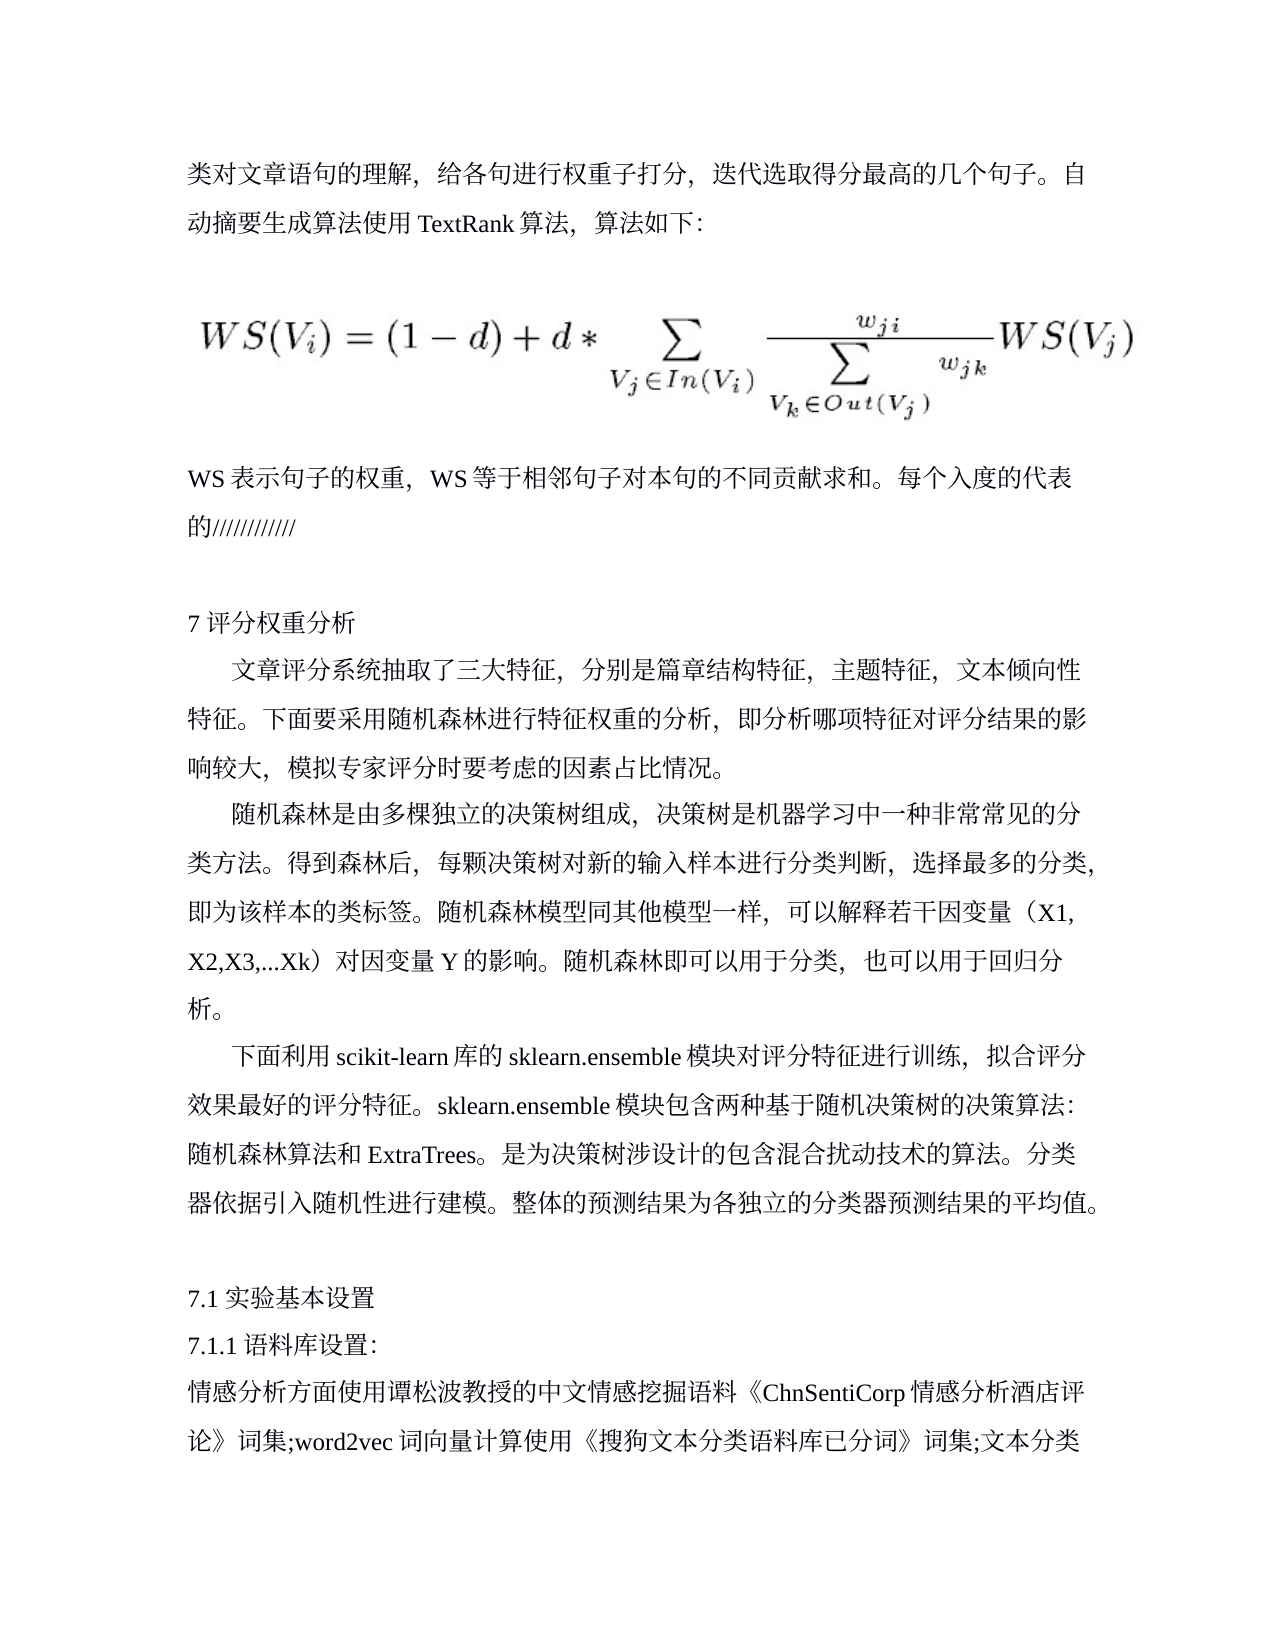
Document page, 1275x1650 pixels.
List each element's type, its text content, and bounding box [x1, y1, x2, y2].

text 7.1 实验基本设置 [187, 1283, 1087, 1315]
text 7 评分权重分析 [187, 607, 1087, 640]
text 随机森林是由多棵独立的决策树组成，决策树是机器学习中一种非常常见的分类方法。得到森林后，每颗决策树对新的输入样本进行分类判断，选择最多的分类，即为该样本的类标签。随机森林模型同其他模型一样，可以解释若干因变量（X1,X2,X3,...Xk）对因变量Y的影响。随机森林即可以用于分类，也可以用于回归分析。 [187, 799, 1087, 1026]
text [187, 1376, 1087, 1458]
text WS表示句子的权重，WS等于相邻句子对本句的不同贡献求和。每个入度的代表的//////////// [187, 463, 1087, 544]
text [187, 159, 1087, 240]
text 下面利用scikit-learn库的sklearn.ensemble模块对评分特征进行训练，拟合评分效果最好的评分特征。sklearn.ensemble模块包含两种基于随机决策树的决策算法：随机森林算法和ExtraTrees。是为决策树涉设计的包含混合扰动技术的算法。分类器依据引入随机性进行建模。整体的预测结果为各独立的分类器预测结果的平均值。 [187, 1041, 1087, 1219]
text 文章评分系统抽取了三大特征，分别是篇章结构特征，主题特征，文本倾向性特征。下面要采用随机森林进行特征权重的分析，即分析哪项特征对评分结果的影响较大，模拟专家评分时要考虑的因素占比情况。 [187, 654, 1087, 784]
text 7.1.1 语料库设置： [187, 1329, 1087, 1362]
